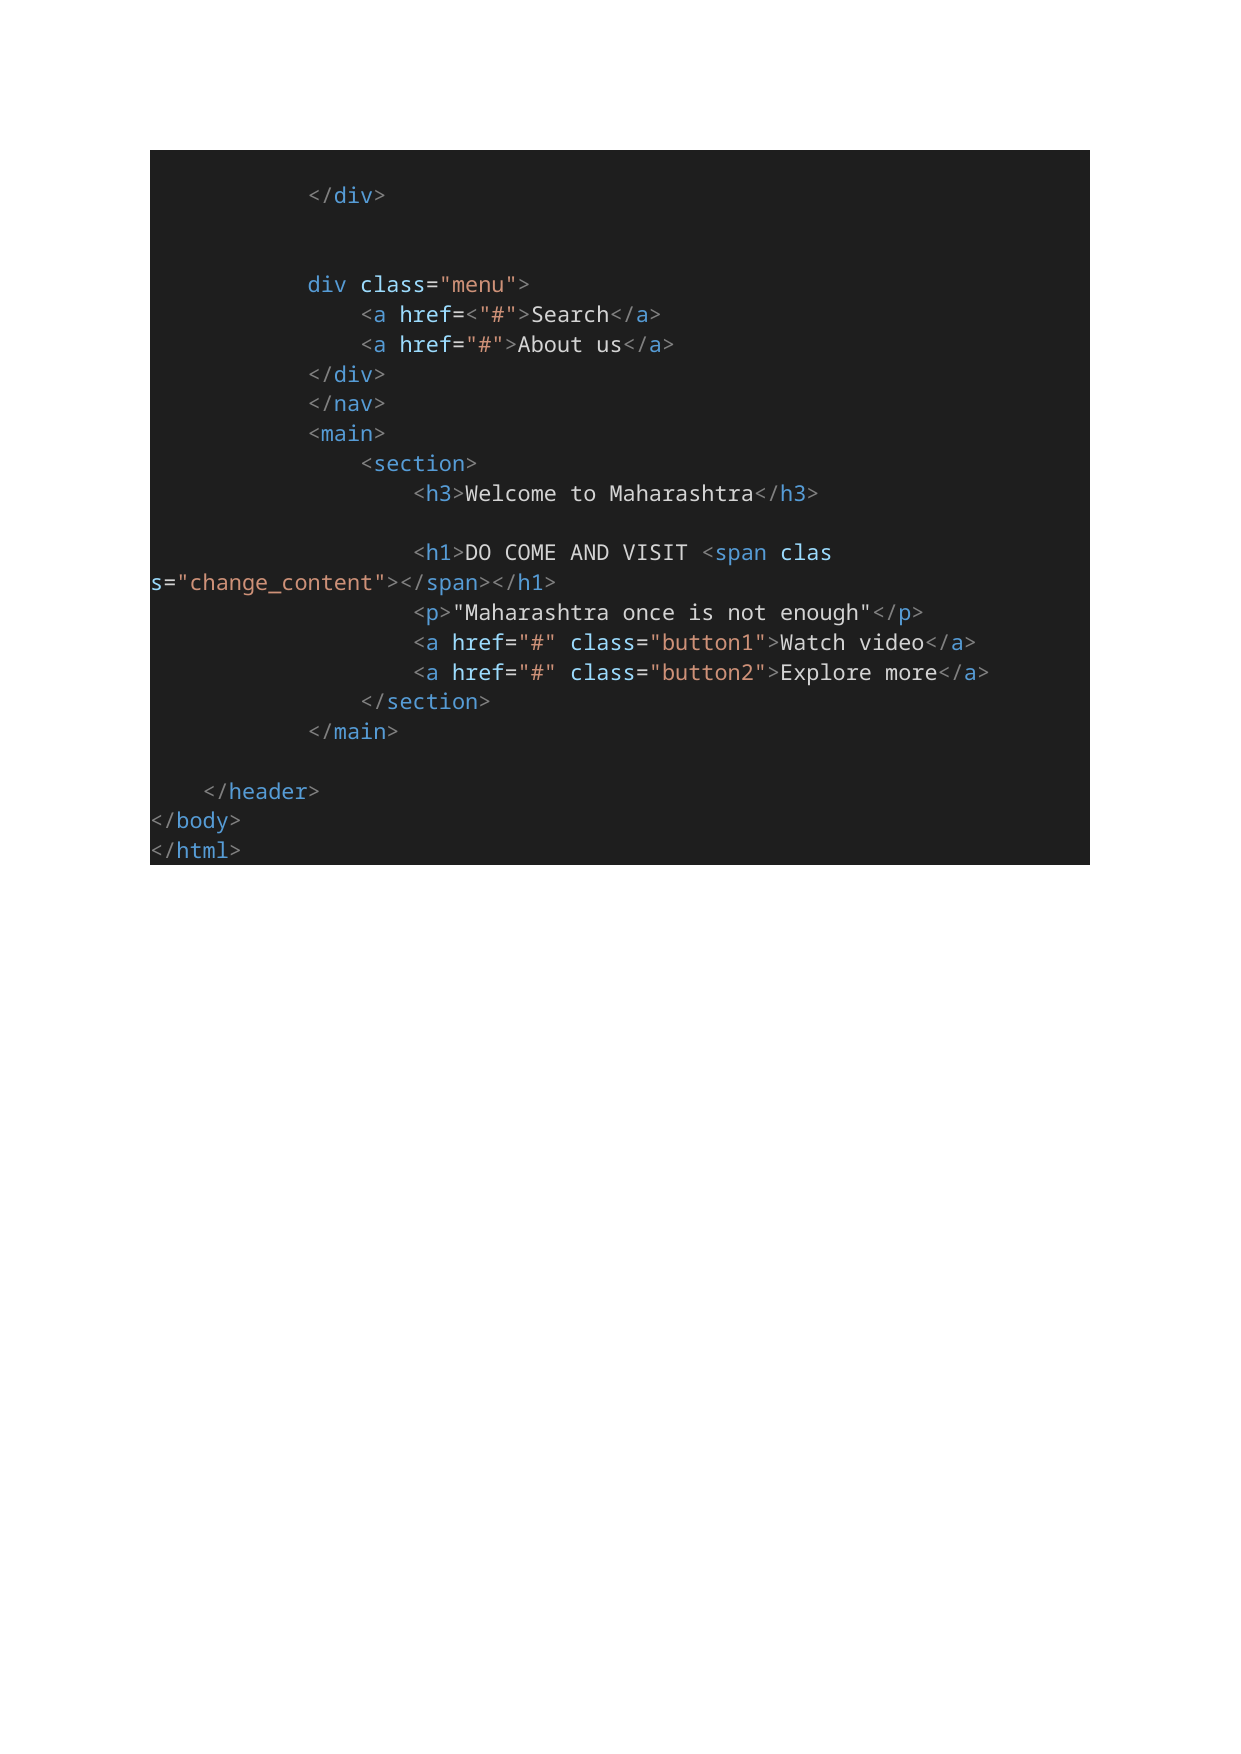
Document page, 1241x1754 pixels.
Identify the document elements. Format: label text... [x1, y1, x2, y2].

text </div> [150, 358, 1090, 388]
text <main> [150, 418, 1090, 448]
text </body> [150, 805, 1090, 835]
text <a href="#" class="button1">Watch video</a> [150, 627, 1090, 656]
text </nav> [150, 388, 1090, 418]
text div class="menu"> [150, 269, 1090, 299]
text </header> [150, 776, 1090, 805]
text <section> [150, 448, 1090, 478]
text <p>"Maharashtra once is not enough"</p> [150, 597, 1090, 627]
text </main> [150, 716, 1090, 746]
text <h1>DO COME AND VISIT <span class="change_content"></span></h1> [150, 537, 1090, 597]
text </html> [150, 835, 1090, 865]
text <h3>Welcome to Maharashtra</h3> [150, 478, 1090, 507]
text </div> [150, 180, 1090, 209]
text <a href="#" class="button2">Explore more</a> [150, 656, 1090, 686]
text </section> [150, 686, 1090, 716]
text <a href="#">About us</a> [150, 329, 1090, 358]
text <a href=<"#">Search</a> [150, 299, 1090, 329]
